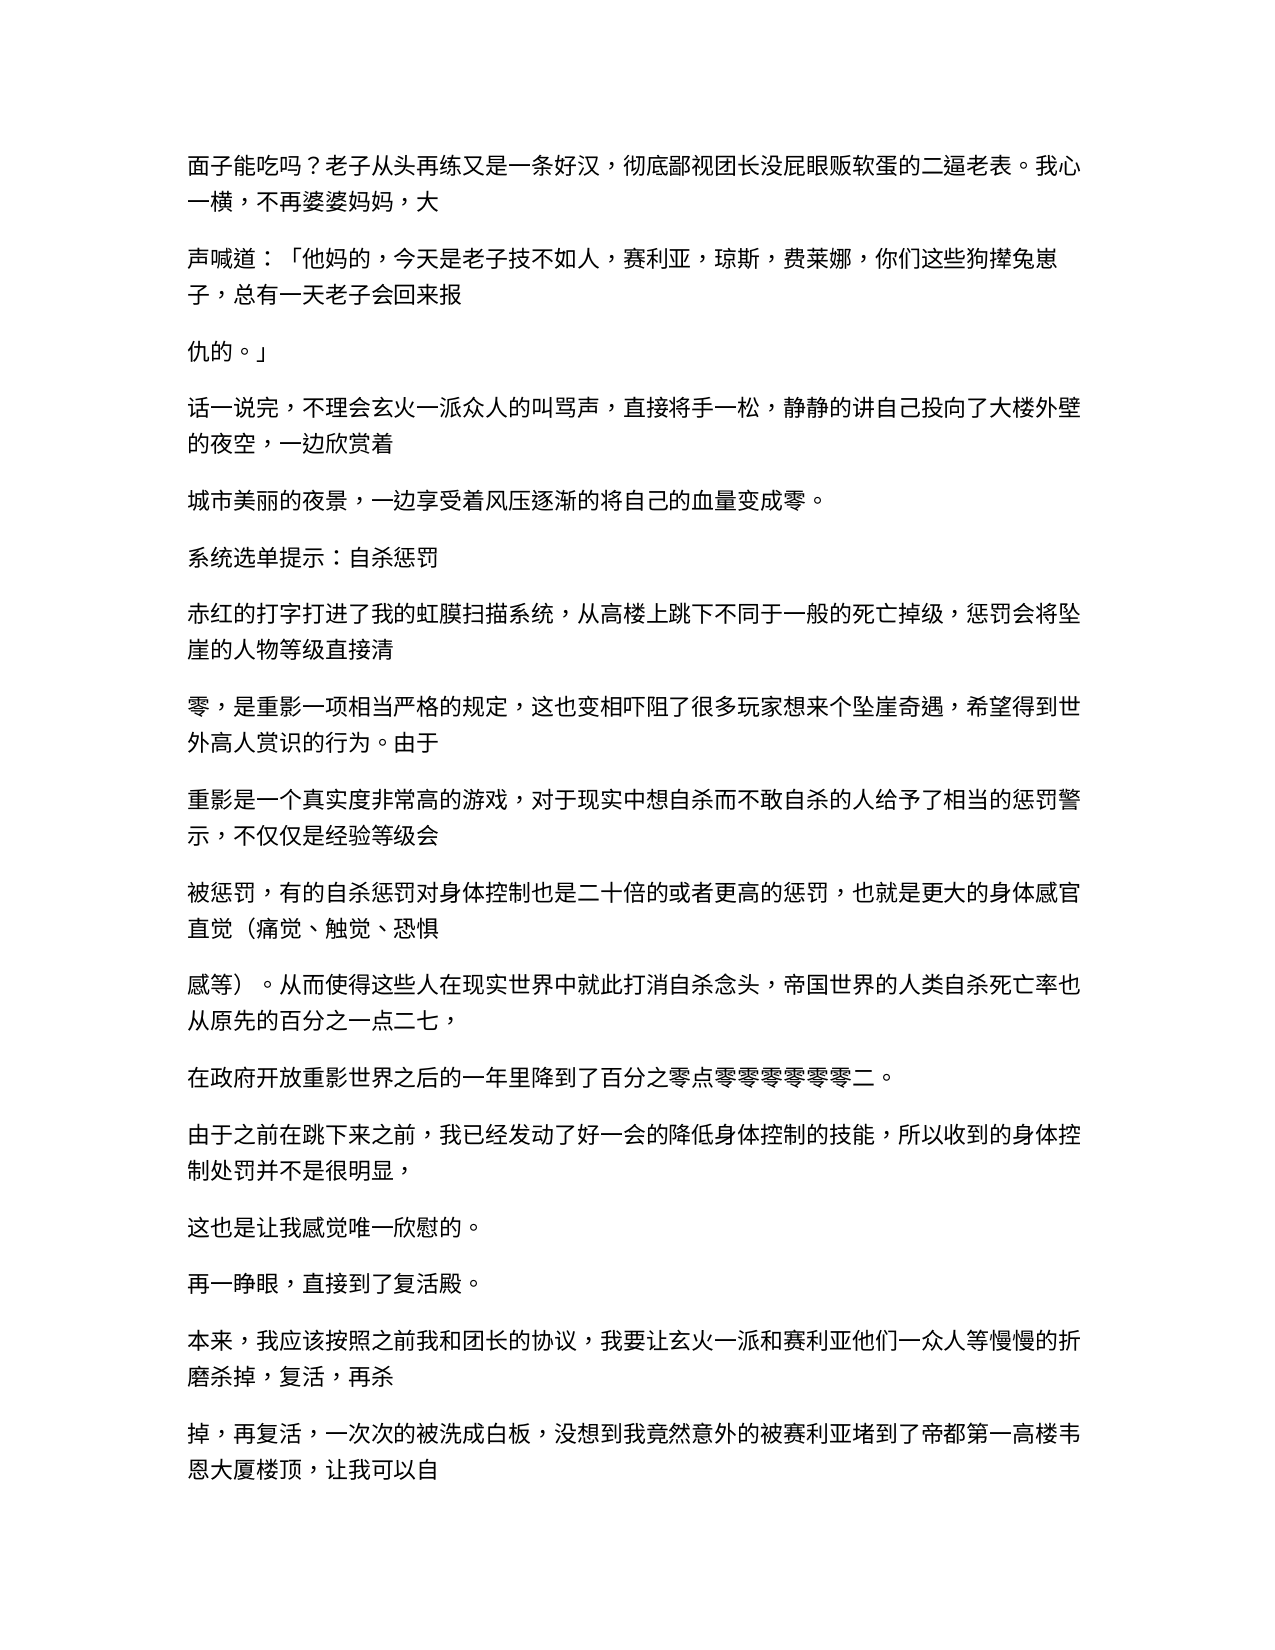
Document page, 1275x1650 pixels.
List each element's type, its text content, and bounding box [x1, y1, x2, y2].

text 系统选单提示：自杀惩罚 [187, 542, 1087, 573]
text 声喊道：「他妈的，今天是老子技不如人，赛利亚，琼斯，费莱娜，你们这些狗撵兔崽子，总有一天老子会回来报 [187, 243, 1087, 310]
text 话一说完，不理会玄火一派众人的叫骂声，直接将手一松，静静的讲自己投向了大楼外壁的夜空，一边欣赏着 [187, 392, 1087, 459]
text 本来，我应该按照之前我和团长的协议，我要让玄火一派和赛利亚他们一众人等慢慢的折磨杀掉，复活，再杀 [187, 1325, 1087, 1392]
text 感等）。从而使得这些人在现实世界中就此打消自杀念头，帝国世界的人类自杀死亡率也从原先的百分之一点二七， [187, 969, 1087, 1036]
text 赤红的打字打进了我的虹膜扫描系统，从高楼上跳下不同于一般的死亡掉级，惩罚会将坠崖的人物等级直接清 [187, 598, 1087, 666]
text 被惩罚，有的自杀惩罚对身体控制也是二十倍的或者更高的惩罚，也就是更大的身体感官直觉（痛觉、触觉、恐惧 [187, 877, 1087, 944]
text 面子能吃吗？老子从头再练又是一条好汉，彻底鄙视团长没屁眼贩软蛋的二逼老表。我心一横，不再婆婆妈妈，大 [187, 150, 1087, 217]
text 在政府开放重影世界之后的一年里降到了百分之零点零零零零零零二。 [187, 1062, 1087, 1093]
text 掉，再复活，一次次的被洗成白板，没想到我竟然意外的被赛利亚堵到了帝都第一高楼韦恩大厦楼顶，让我可以自 [187, 1418, 1087, 1485]
text 这也是让我感觉唯一欣慰的。 [187, 1211, 1087, 1243]
text 再一睁眼，直接到了复活殿。 [187, 1268, 1087, 1299]
text 零，是重影一项相当严格的规定，这也变相吓阻了很多玩家想来个坠崖奇遇，希望得到世外高人赏识的行为。由于 [187, 691, 1087, 758]
text 城市美丽的夜景，一边享受着风压逐渐的将自己的血量变成零。 [187, 485, 1087, 516]
text 仇的。」 [187, 335, 1087, 367]
text 由于之前在跳下来之前，我已经发动了好一会的降低身体控制的技能，所以收到的身体控制处罚并不是很明显， [187, 1119, 1087, 1186]
text 重影是一个真实度非常高的游戏，对于现实中想自杀而不敢自杀的人给予了相当的惩罚警示，不仅仅是经验等级会 [187, 784, 1087, 851]
